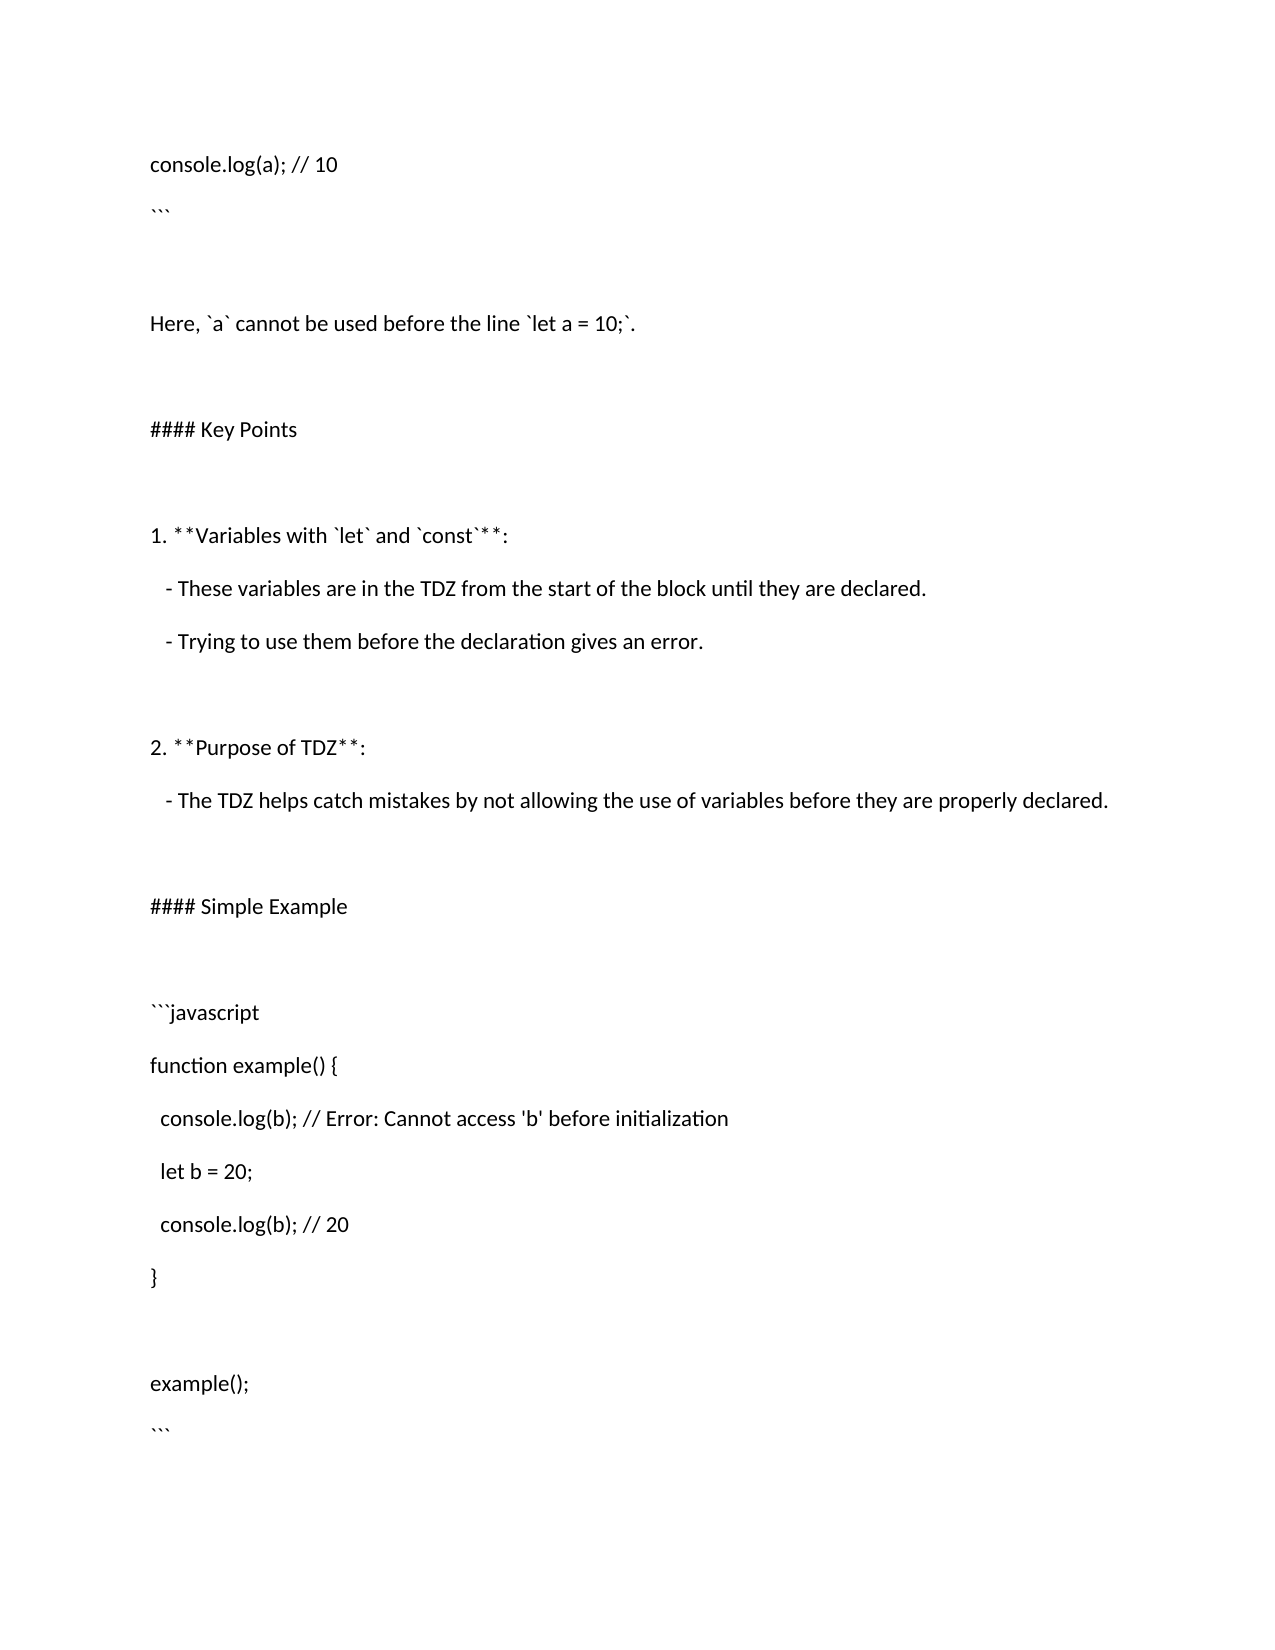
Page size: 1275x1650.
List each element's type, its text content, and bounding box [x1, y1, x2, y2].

text 1. **Variables with `let` and `const`**: [150, 521, 1125, 549]
text 2. **Purpose of TDZ**: [150, 733, 1125, 761]
text example(); [150, 1369, 1125, 1397]
text - These variables are in the TDZ from the start of the block until they are declared. [150, 574, 1125, 602]
text - The TDZ helps catch mistakes by not allowing the use of variables before they are properly declared. [150, 786, 1125, 814]
text ``` [150, 203, 1125, 231]
text console.log(a); // 10 [150, 150, 1125, 178]
text function example() { [150, 1051, 1125, 1079]
text #### Key Points [150, 415, 1125, 443]
text ``` [150, 1422, 1125, 1451]
text } [150, 1263, 1125, 1291]
text #### Simple Example [150, 892, 1125, 920]
text Here, `a` cannot be used before the line `let a = 10;`. [150, 309, 1125, 337]
text ```javascript [150, 998, 1125, 1026]
text - Trying to use them before the declaration gives an error. [150, 627, 1125, 655]
text let b = 20; [150, 1157, 1125, 1185]
text console.log(b); // Error: Cannot access 'b' before initialization [150, 1104, 1125, 1132]
text console.log(b); // 20 [150, 1210, 1125, 1238]
